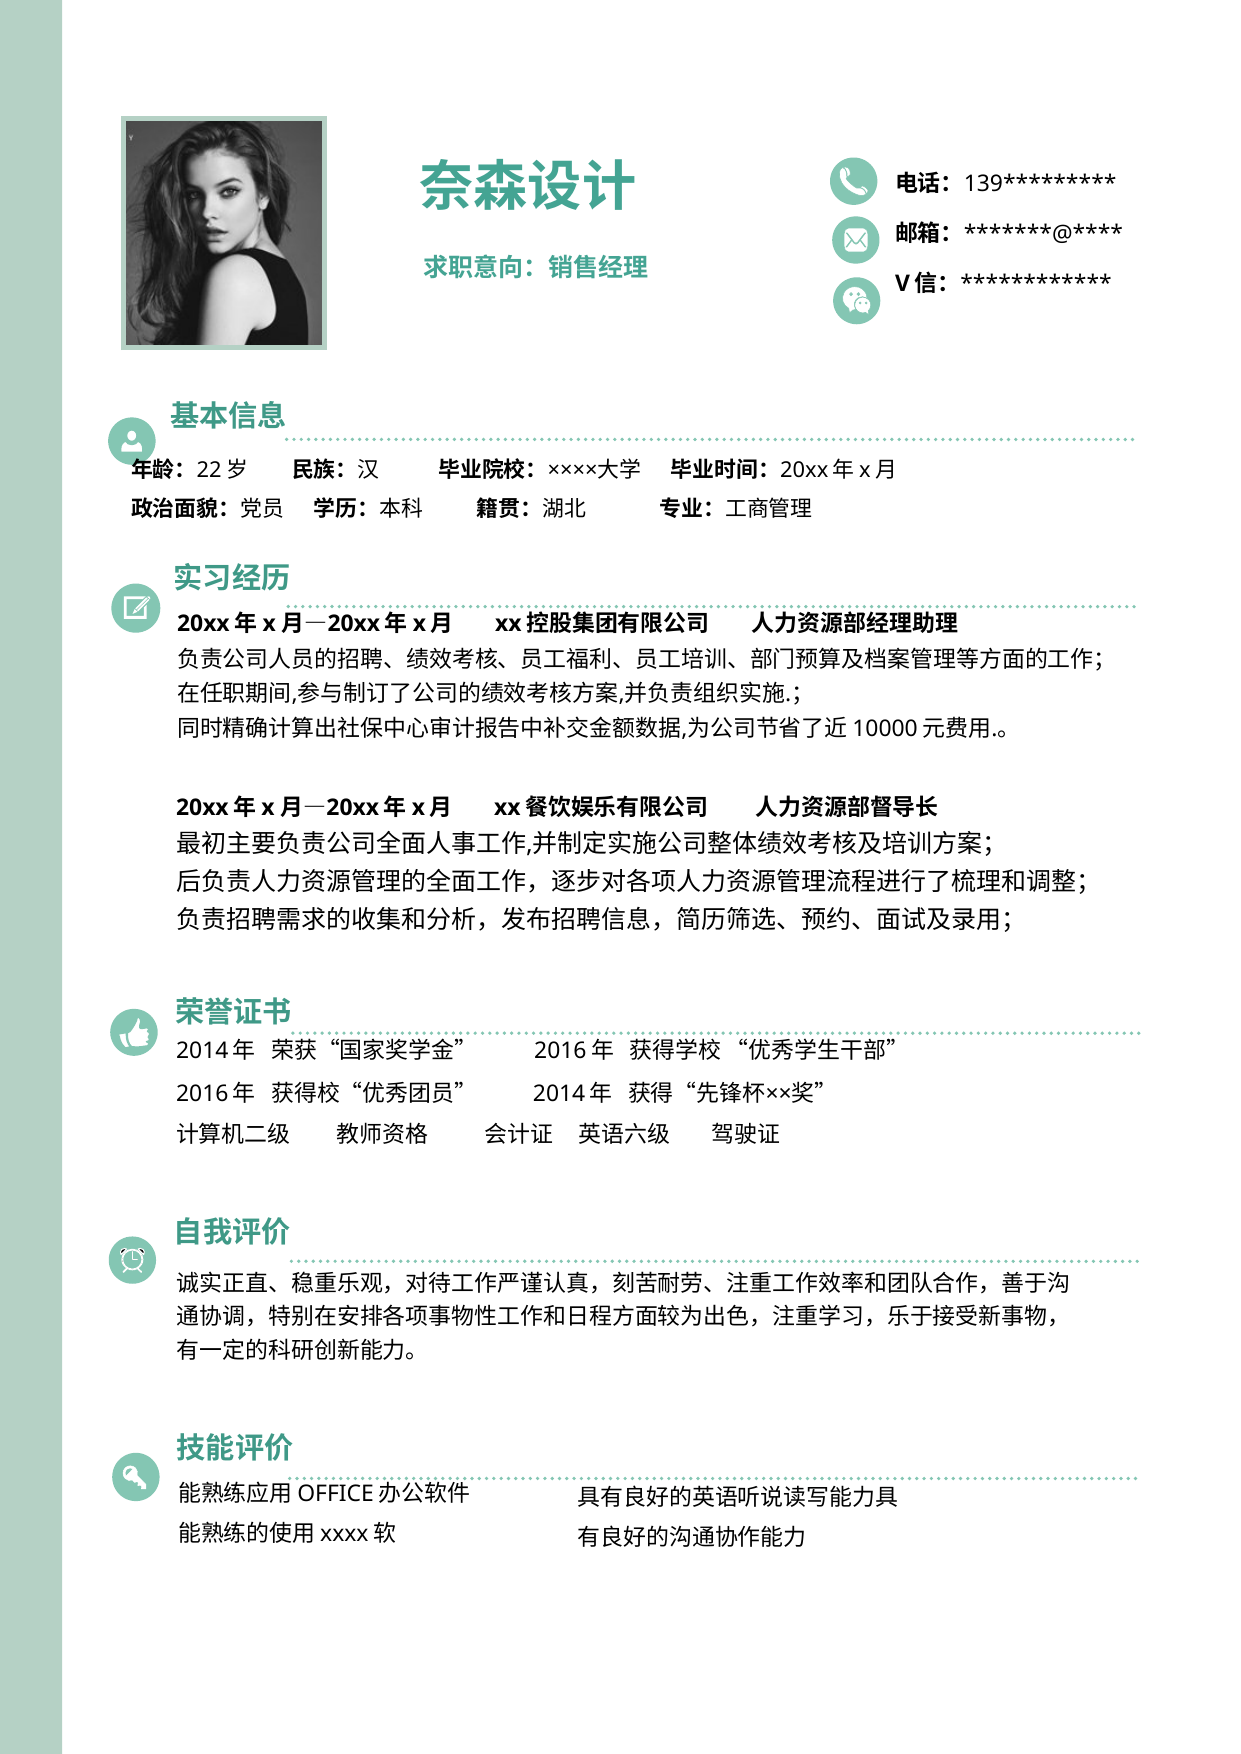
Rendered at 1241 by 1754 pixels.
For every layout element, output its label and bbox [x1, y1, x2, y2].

picture [126, 121, 322, 345]
